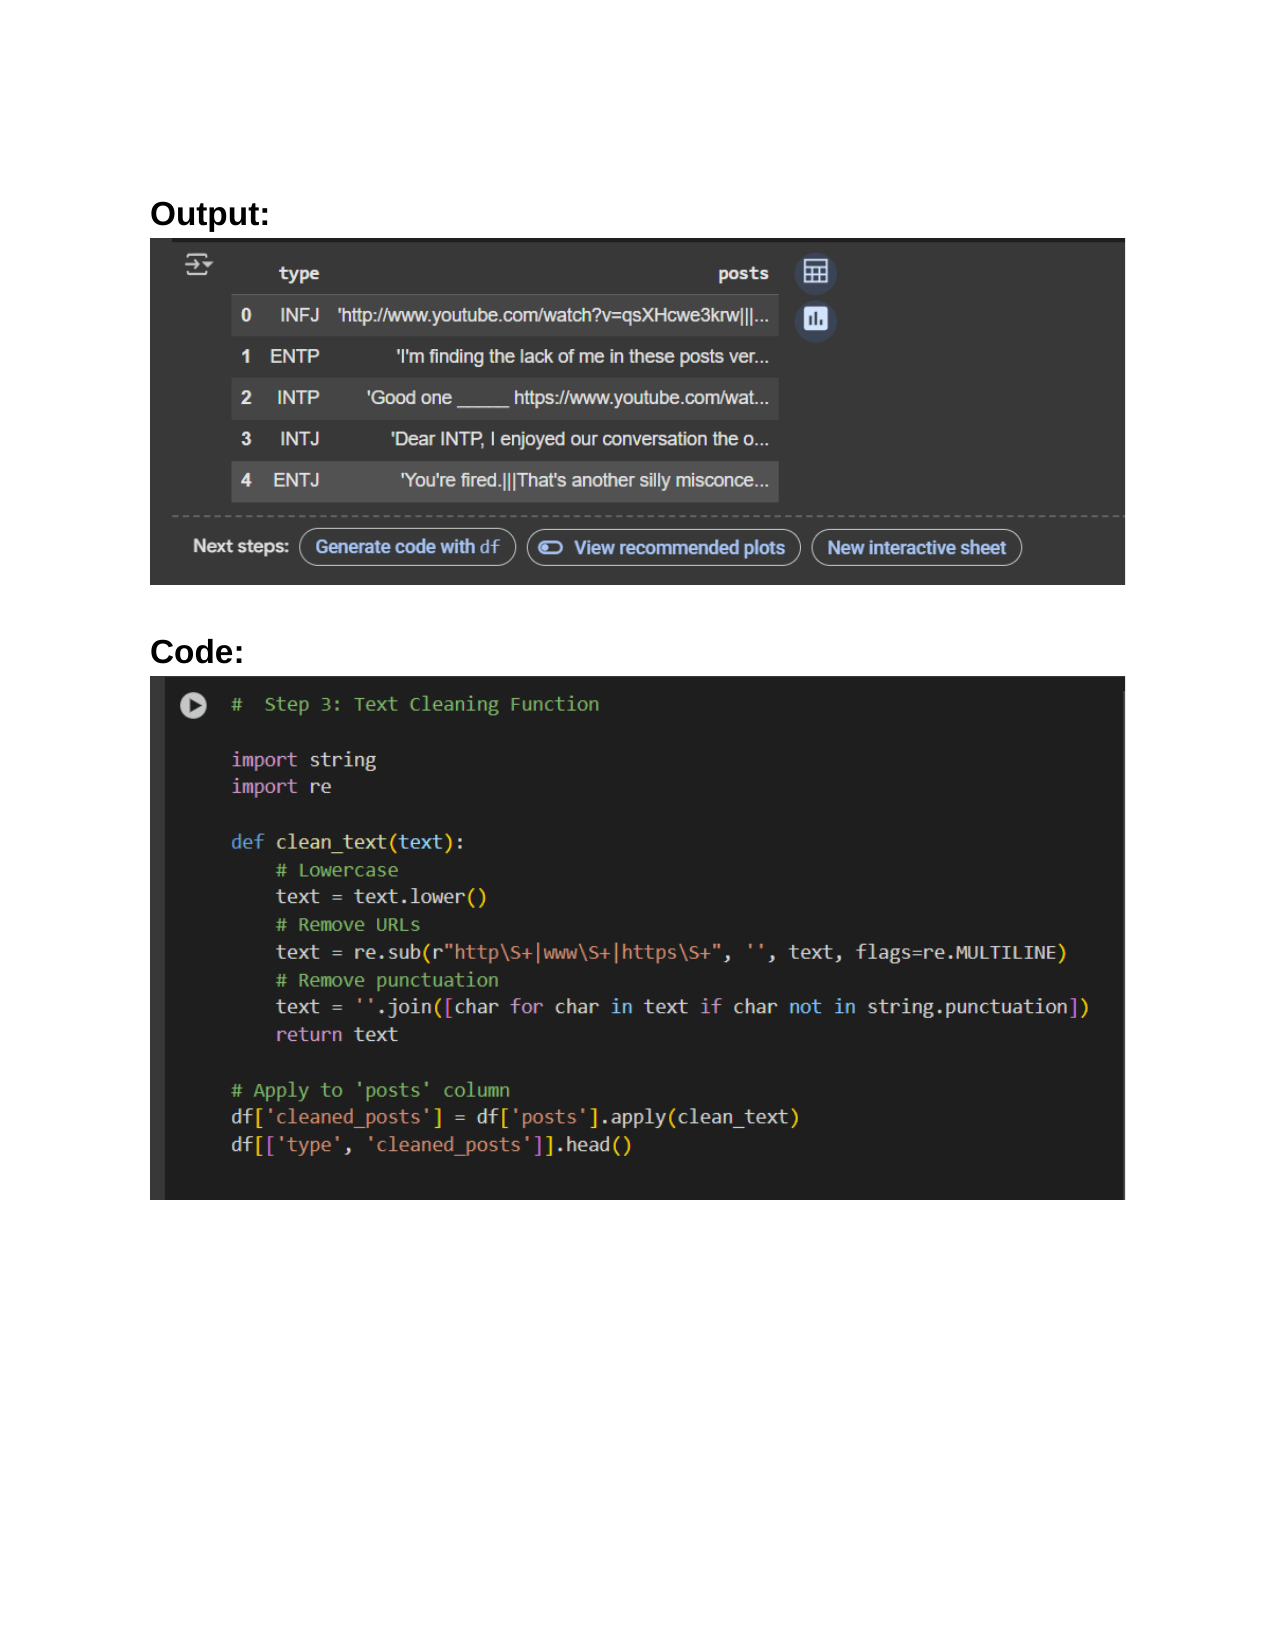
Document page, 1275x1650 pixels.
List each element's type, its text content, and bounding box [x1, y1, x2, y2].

text Code: [150, 632, 1125, 671]
picture [150, 238, 1125, 585]
picture [150, 676, 1125, 1200]
text Output: [150, 194, 1125, 233]
